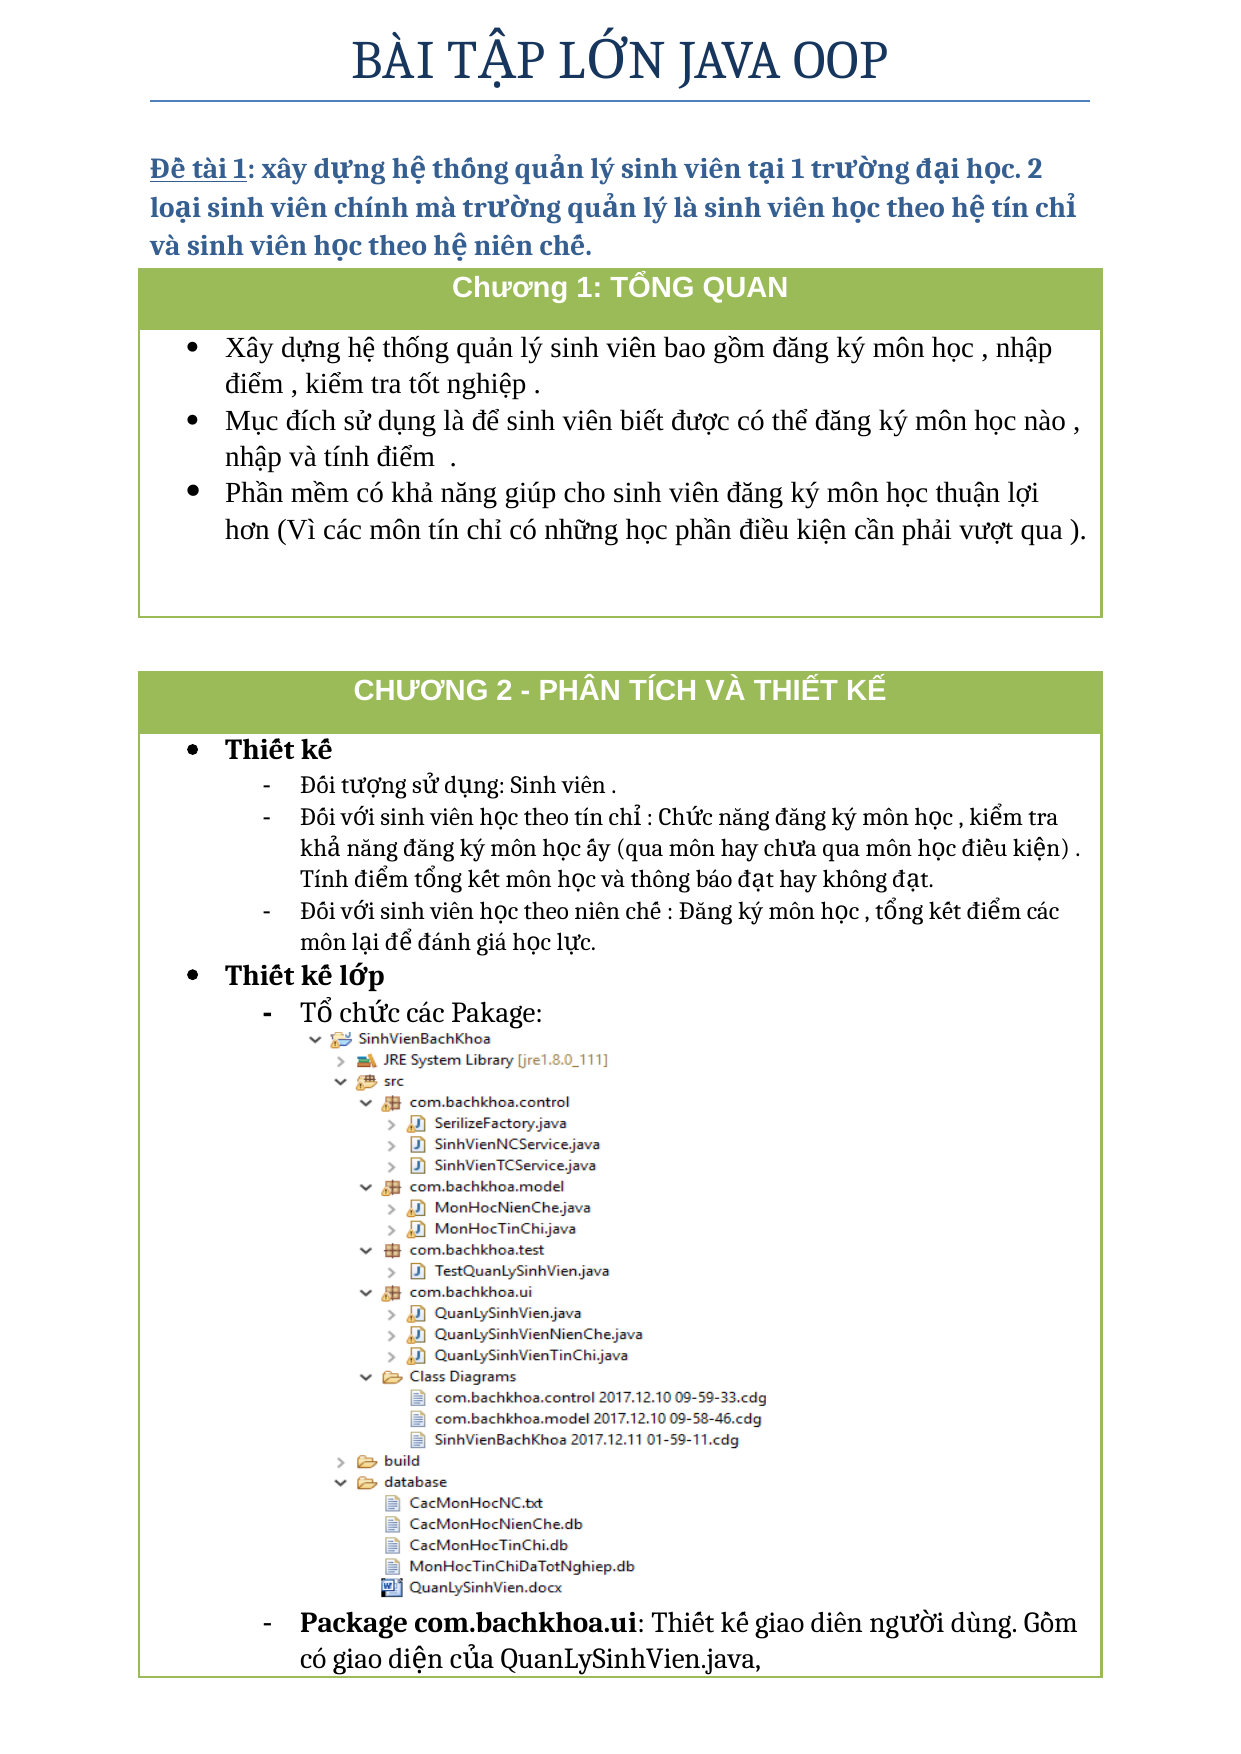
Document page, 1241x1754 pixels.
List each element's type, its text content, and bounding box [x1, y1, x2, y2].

subtitle Đề tài 1: xây dựng hệ thống quản lý sinh viên tại 1 trường đại học. 2 loại sinh viên chính mà trường quản lý là sinh viên học theo hệ tín chỉ và sinh viên học theo hệ niên chế. [150, 152, 1090, 263]
title BÀI TẬP LỚN JAVA OOP [150, 29, 1090, 100]
table_header Chương 1: TỔNG QUAN [140, 270, 1100, 328]
table_header CHƯƠNG 2 - PHÂN TÍCH VÀ THIẾT KẾ [140, 673, 1100, 731]
table_cell Xây dựng hệ thống quản lý sinh viên bao gồm đăng ký môn học , nhập điểm , kiểm tra tốt nghiệp . Mục đích sử dụng là để sinh viên biết được có thể đăng ký môn học nào , nhập và tính điểm . Phần mềm có khả năng giúp cho sinh viên đăng ký môn học thuận lợi hơn (Vì các môn tín chỉ có những học phần điều kiện cần phải vượt qua ). [140, 330, 1100, 616]
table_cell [140, 734, 1100, 1676]
picture [300, 1032, 810, 1603]
